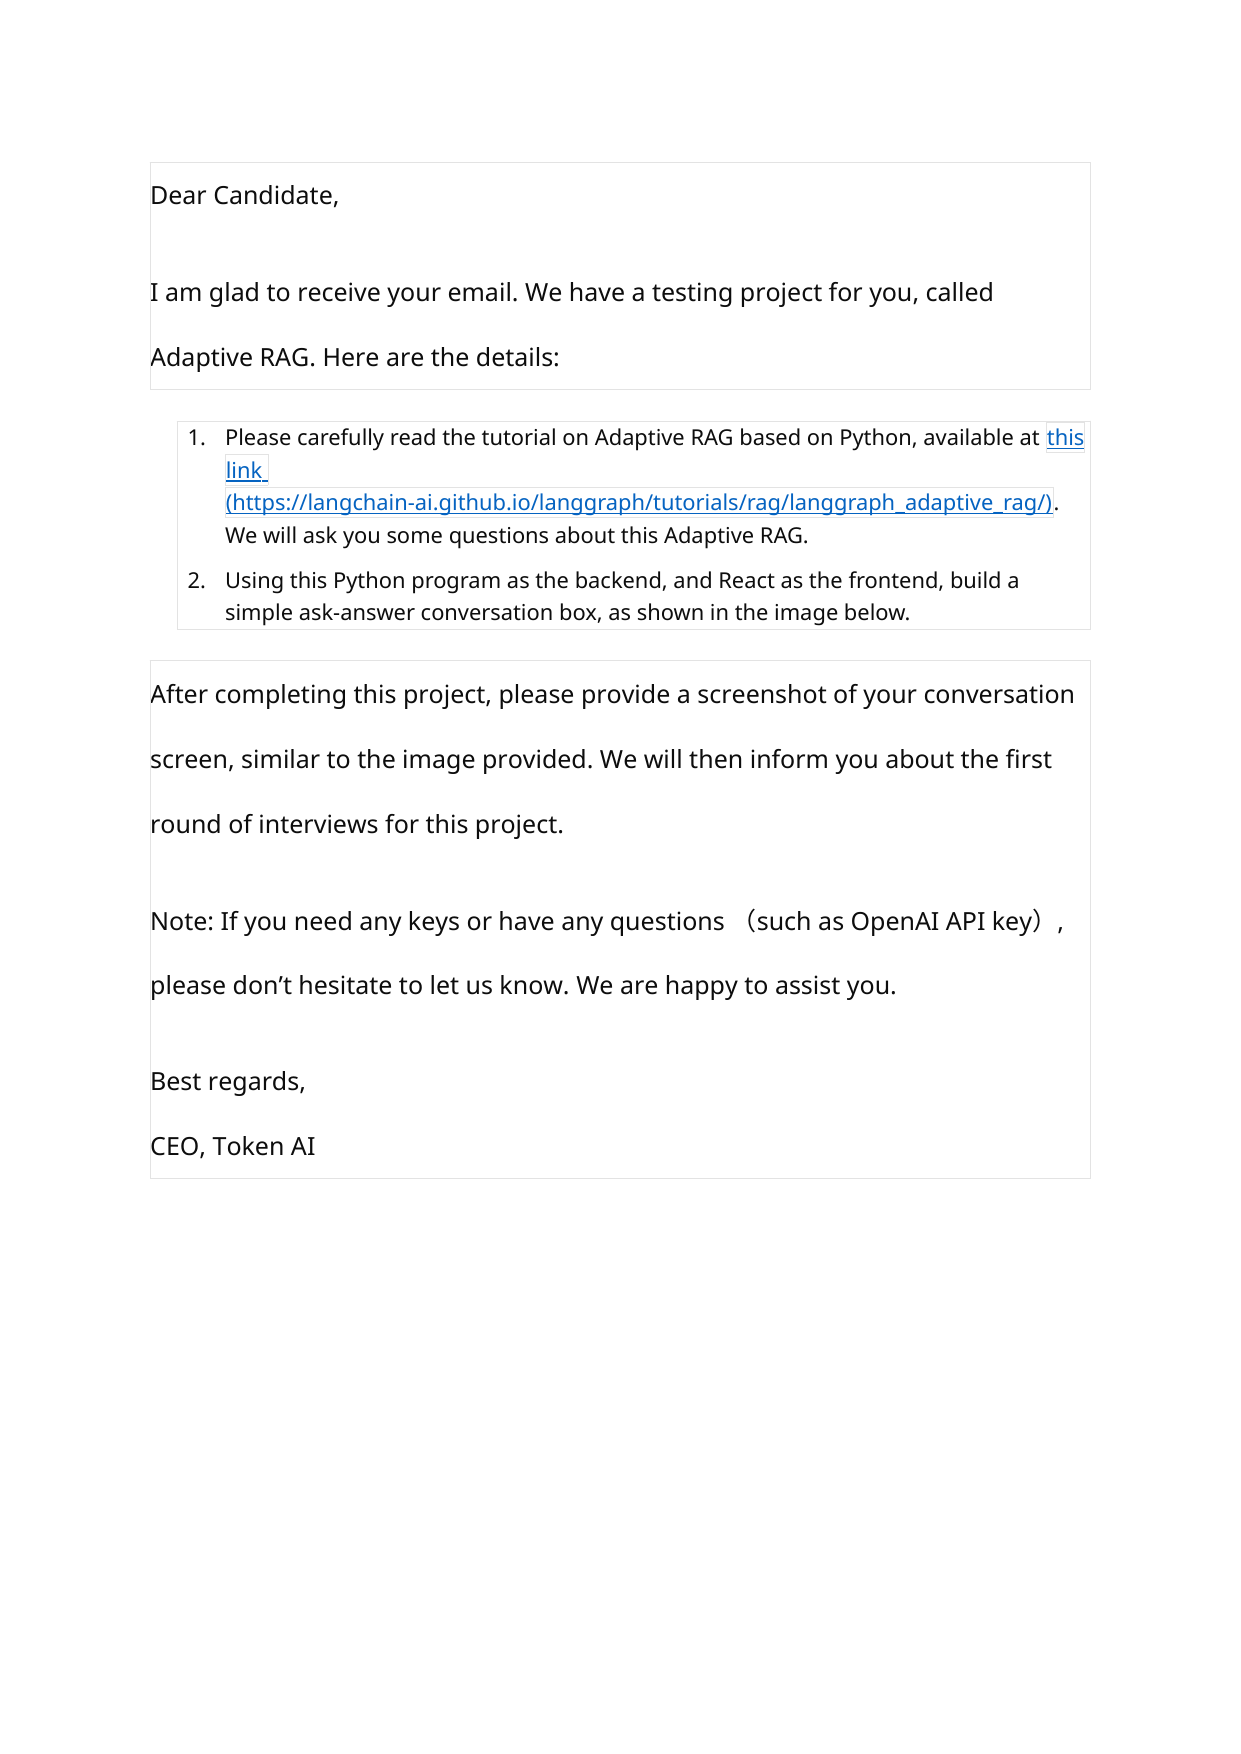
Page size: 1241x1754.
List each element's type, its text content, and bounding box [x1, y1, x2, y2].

text Note: If you need any keys or have any questions （such as OpenAI API key）, please don’t hesitate to let us know. We are happy to assist you. [151, 887, 1090, 1017]
text Dear Candidate, [151, 163, 1090, 227]
text I am glad to receive your email. We have a testing project for you, called Adaptive RAG. Here are the details: [151, 258, 1090, 389]
list Using this Python program as the backend, and React as the frontend, build a simple ask-answer conversation box, as shown in the image below. [178, 563, 1090, 629]
list Please carefully read the tutorial on Adaptive RAG based on Python, available at this link (https://langchain-ai.github.io/langgraph/tutorials/rag/langgraph_adaptive_rag/). We will ask you some questions about this Adaptive RAG. [178, 422, 1090, 551]
text After completing this project, please provide a screenshot of your conversation screen, similar to the image provided. We will then inform you about the first round of interviews for this project. [151, 661, 1090, 856]
text Best regards, CEO, Token AI [151, 1048, 1090, 1178]
